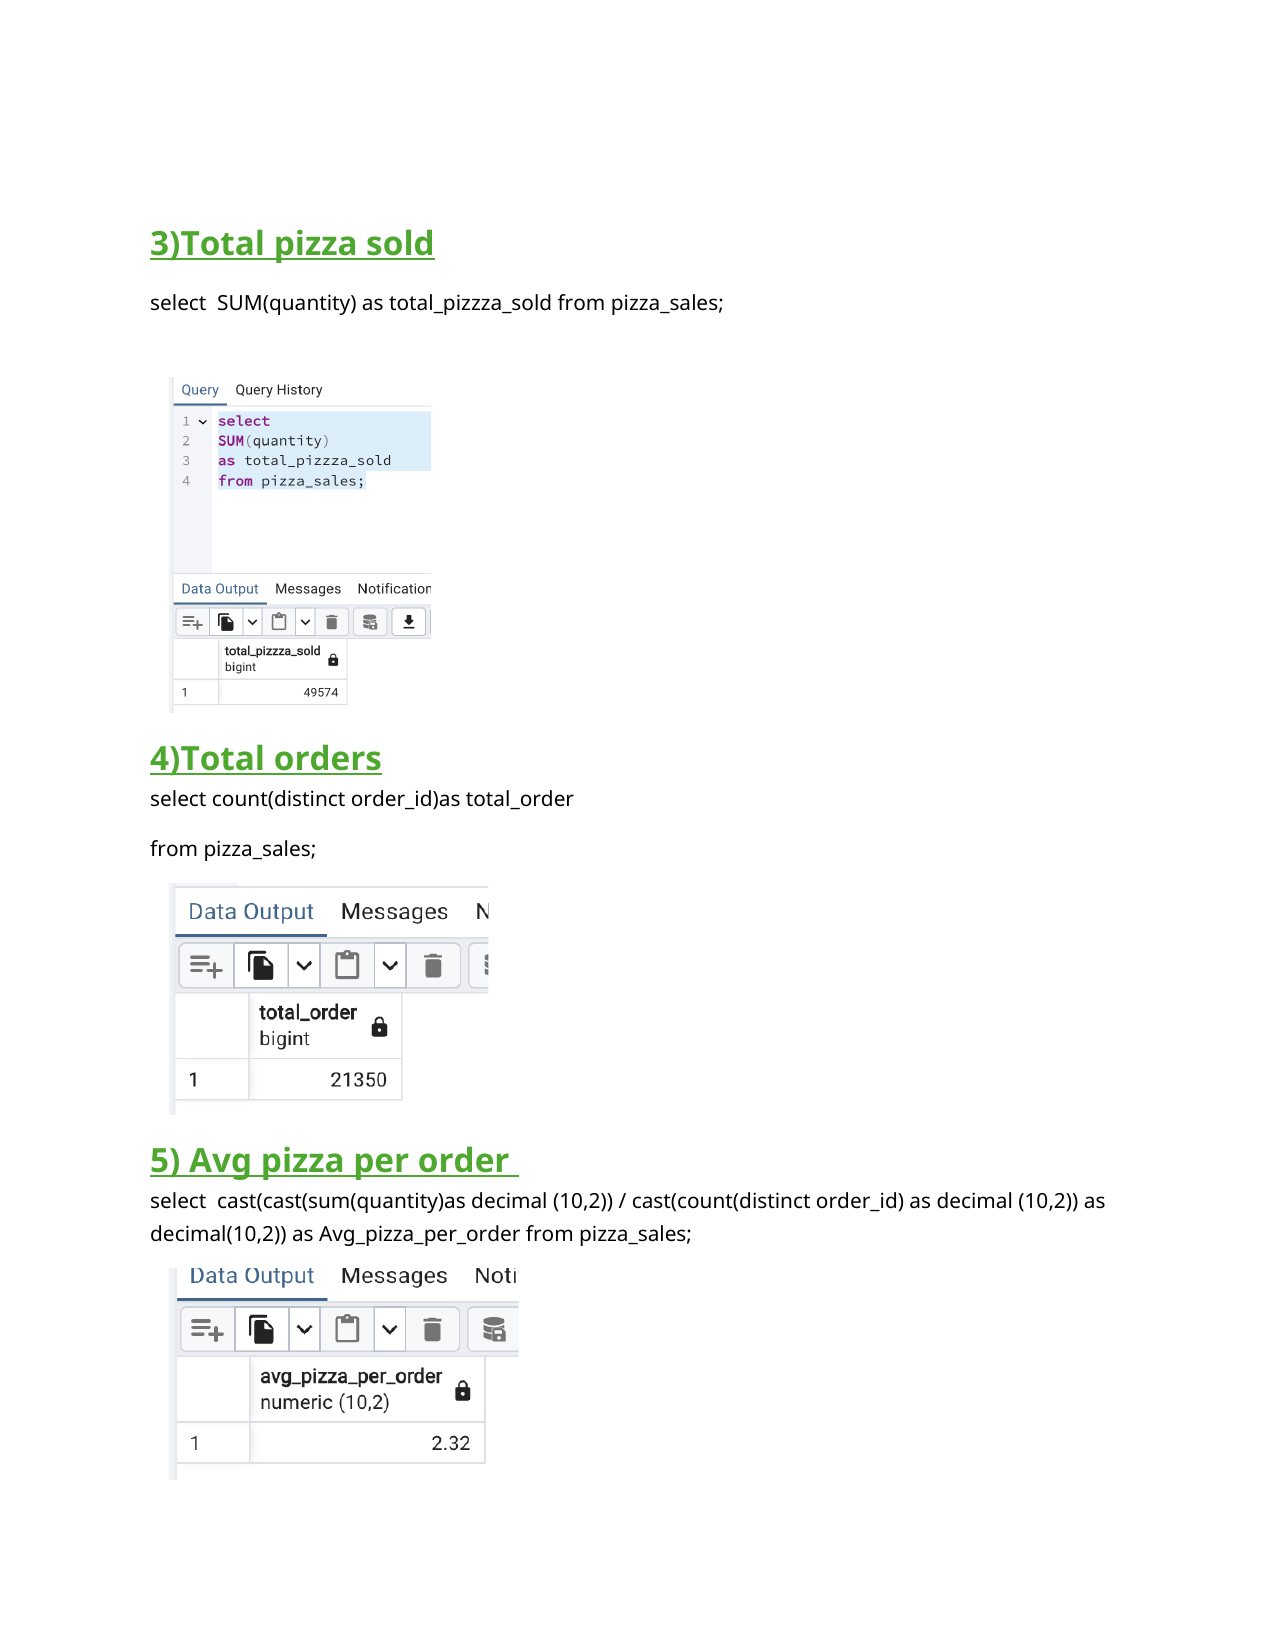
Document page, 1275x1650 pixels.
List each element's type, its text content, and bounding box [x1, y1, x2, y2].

text from pizza_sales; [150, 834, 1125, 863]
text 4)Total orders select count(distinct order_id)as total_order [150, 735, 1125, 813]
text 3)Total pizza sold [150, 219, 1125, 265]
text select SUM(quantity) as total_pizzza_sold from pizza_sales; [150, 288, 1125, 317]
text 5) Avg pizza per order select cast(cast(sum(quantity)as decimal (10,2)) / cast(count(distinct order_id) as decimal (10,2)) as decimal(10,2)) as Avg_pizza_per_order from pizza_sales; [150, 1137, 1125, 1248]
